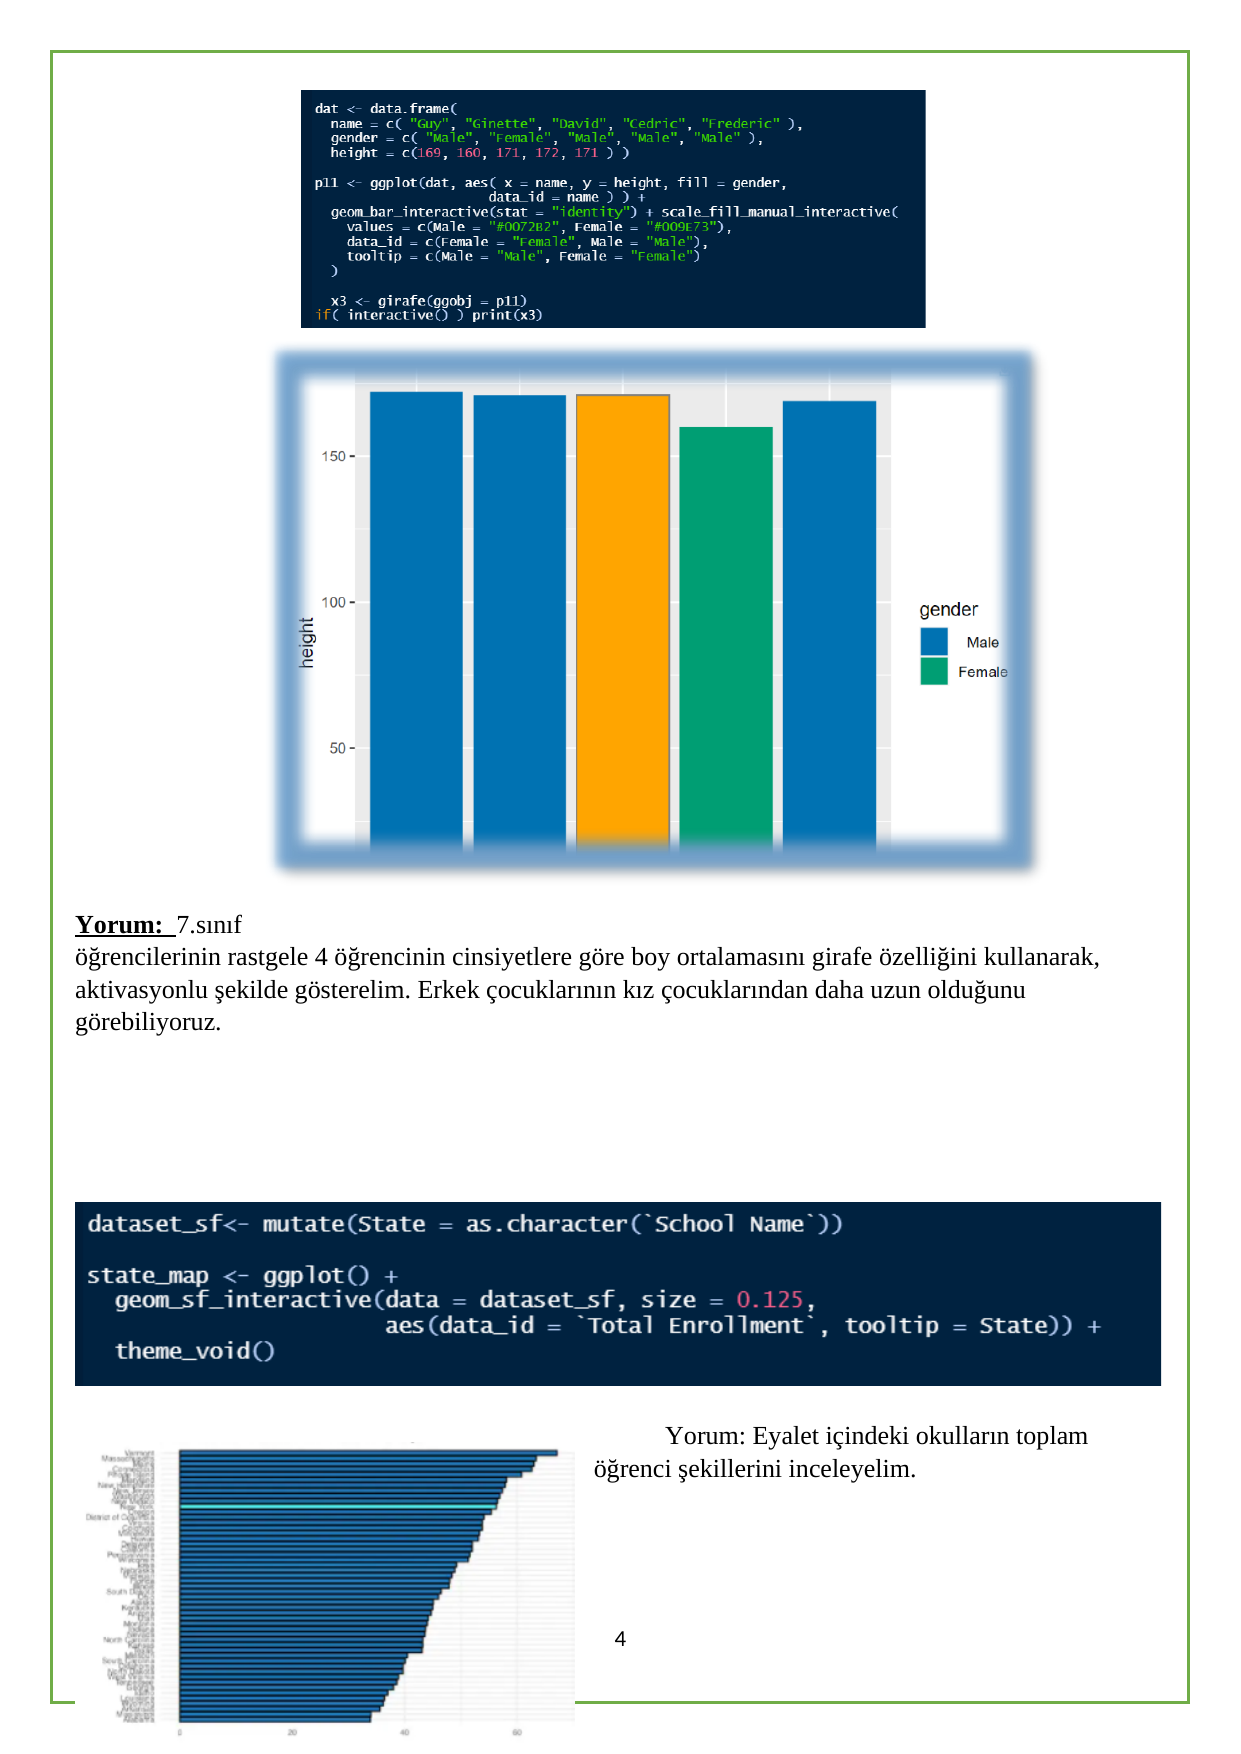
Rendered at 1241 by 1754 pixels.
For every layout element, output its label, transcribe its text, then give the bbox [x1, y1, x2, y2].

picture [75, 1442, 575, 1752]
picture [75, 1202, 1162, 1386]
text Yorum: Eyalet içindeki okulların toplam öğrenci şekillerini inceleyelim. [75, 1271, 1165, 1483]
text Yorum: 7.sınıf öğrencilerinin rastgele 4 öğrencinin cinsiyetlere göre boy ortalamasını girafe özelliğini kullanarak, aktivasyonlu şekilde gösterelim. Erkek çocuklarının kız çocuklarından daha uzun olduğunu görebiliyoruz. [75, 909, 1165, 1036]
picture [308, 383, 999, 836]
picture [301, 90, 926, 328]
